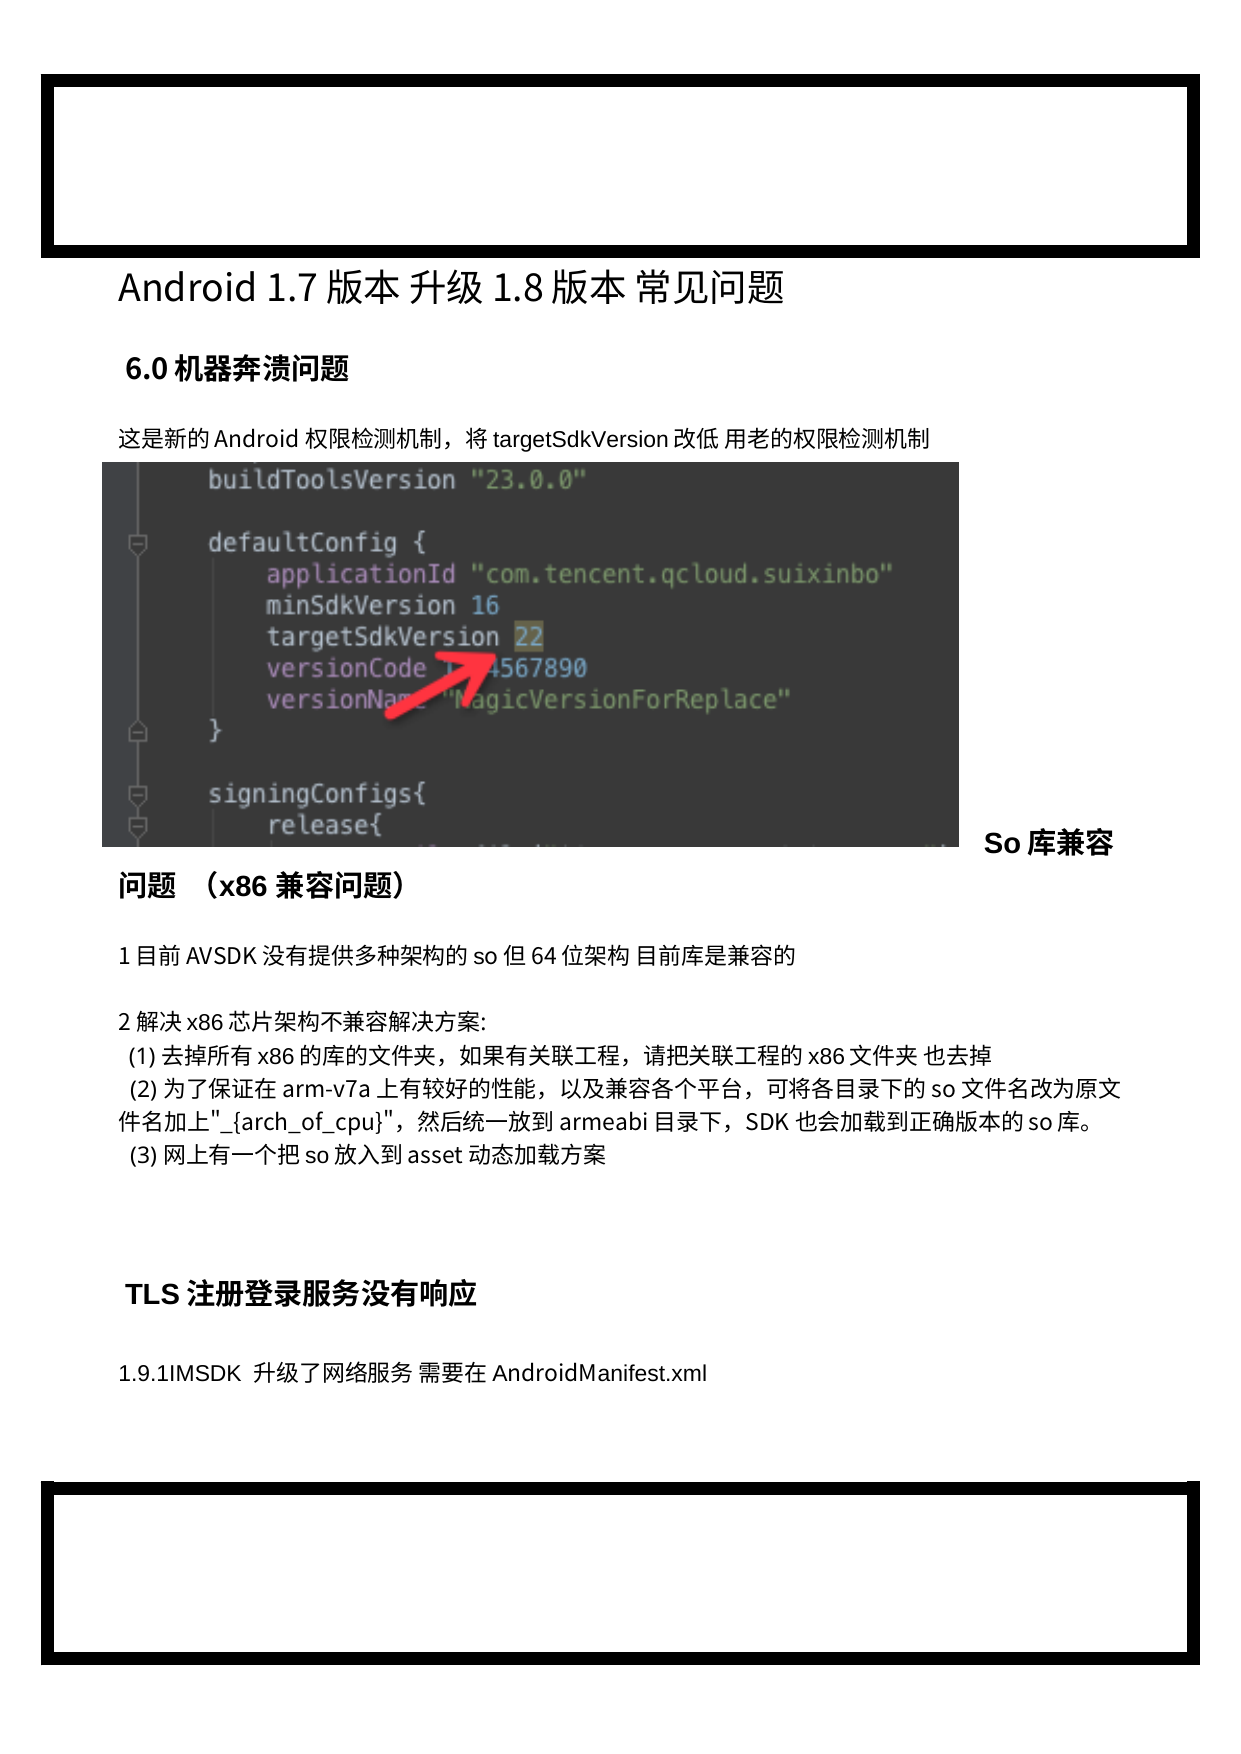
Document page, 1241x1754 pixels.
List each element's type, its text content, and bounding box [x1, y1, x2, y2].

text 1.9.1IMSDK 升级了网络服务 需要在AndroidManifest.xml [118, 1355, 1122, 1388]
text (1) 去掉所有x86的库的文件夹，如果有关联工程，请把关联工程的x86文件夹 也去掉 [118, 1037, 1122, 1071]
text (2) 为了保证在 arm-v7a 上有较好的性能，以及兼容各个平台，可将各目录下的 so 文件名改为原文件名加上"_{arch_of_cpu}"，然后统一放到 armeabi 目录下，SDK 也会加载到正确版本的so库。 [118, 1071, 1122, 1137]
text 这是新的Android 权限检测机制，将targetSdkVersion改低 用老的权限检测机制 [118, 421, 1122, 454]
picture [102, 462, 959, 847]
text Android 1.7版本 升级1.8版本 常见问题 [118, 258, 1122, 312]
text 6.0机器奔溃问题 [118, 345, 1122, 388]
text (3) 网上有一个把so 放入到asset 动态加载方案 [118, 1137, 1122, 1171]
text 1目前AVSDK 没有提供多种架构的so 但 64位架构 目前库是兼容的 [118, 938, 1122, 971]
text So库兼容问题 （x86 兼容问题） [118, 820, 1122, 904]
text 2 解决x86芯片架构不兼容解决方案: [118, 1004, 1122, 1037]
text TLS注册登录服务没有响应 [118, 1270, 1122, 1313]
